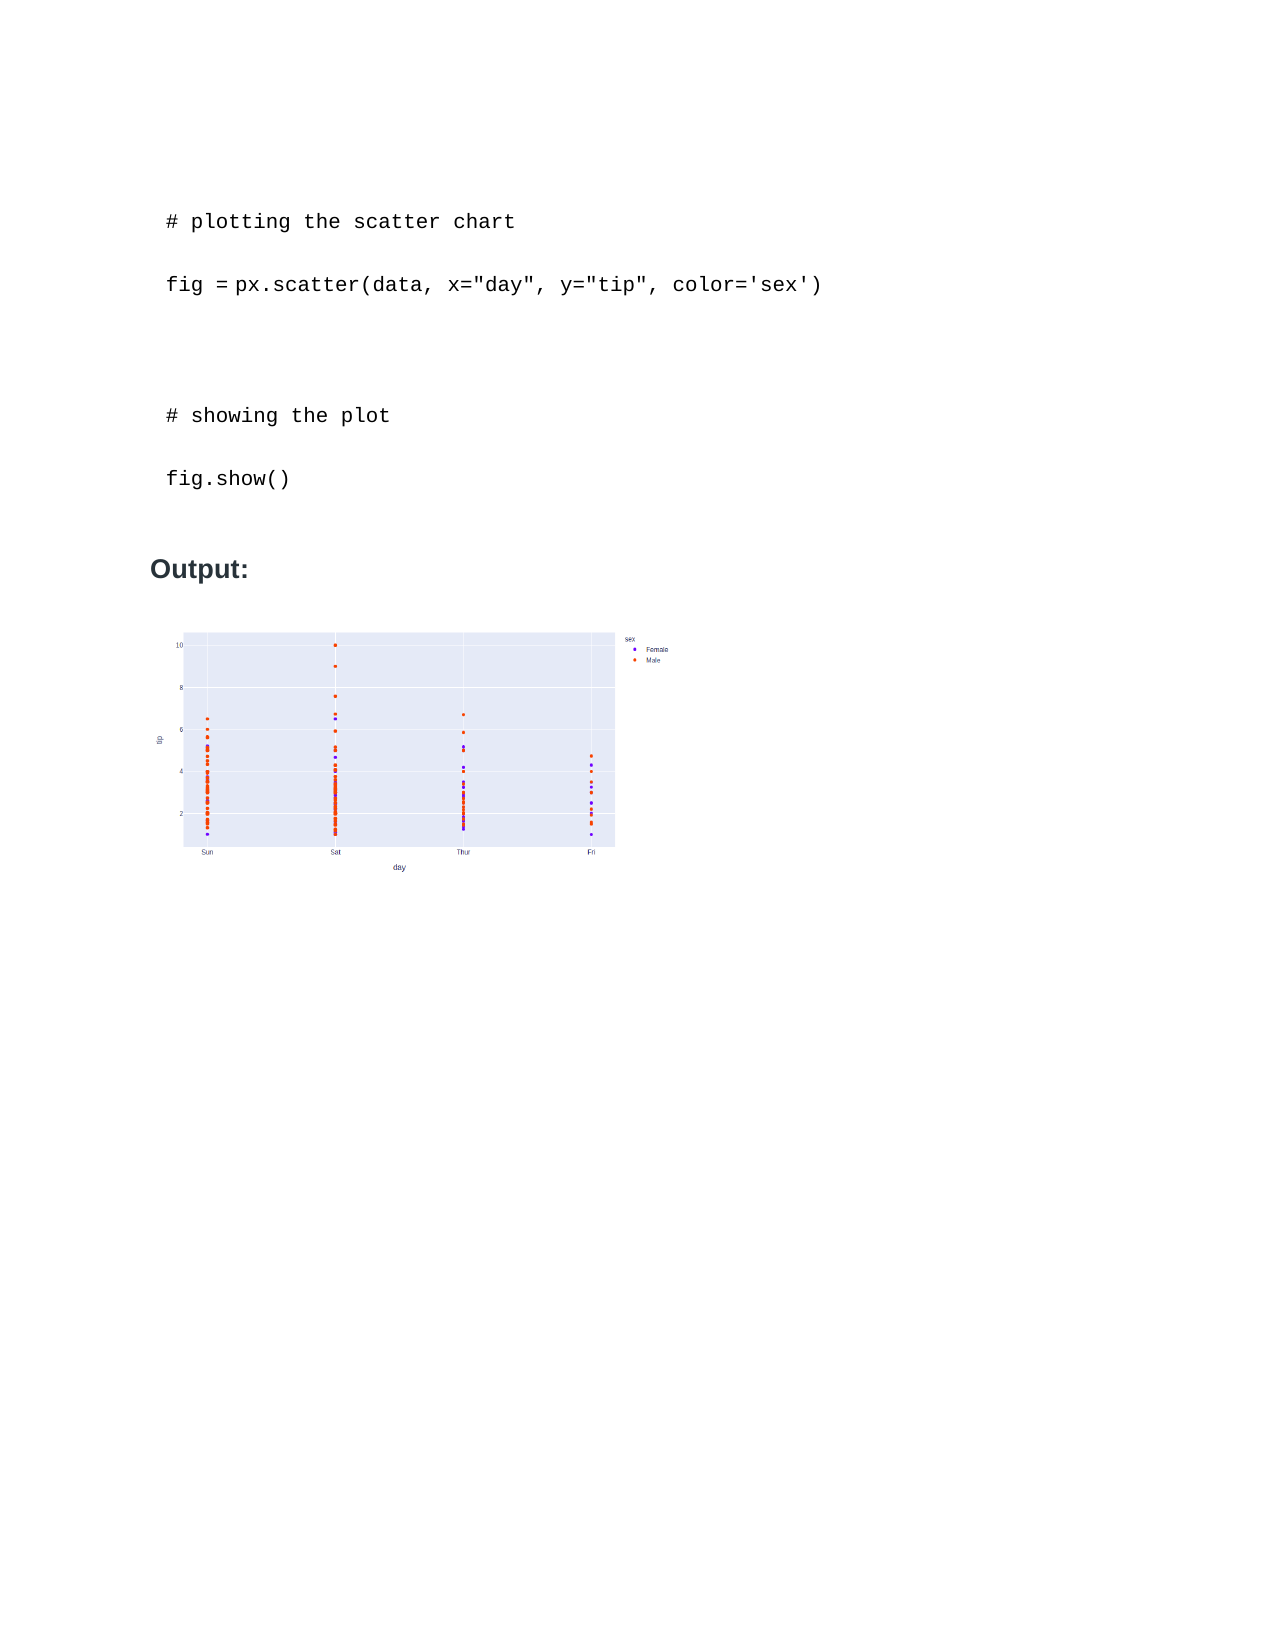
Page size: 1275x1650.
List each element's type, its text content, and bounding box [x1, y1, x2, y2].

picture [150, 615, 676, 881]
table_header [150, 150, 1091, 553]
text Output: [150, 553, 1125, 584]
